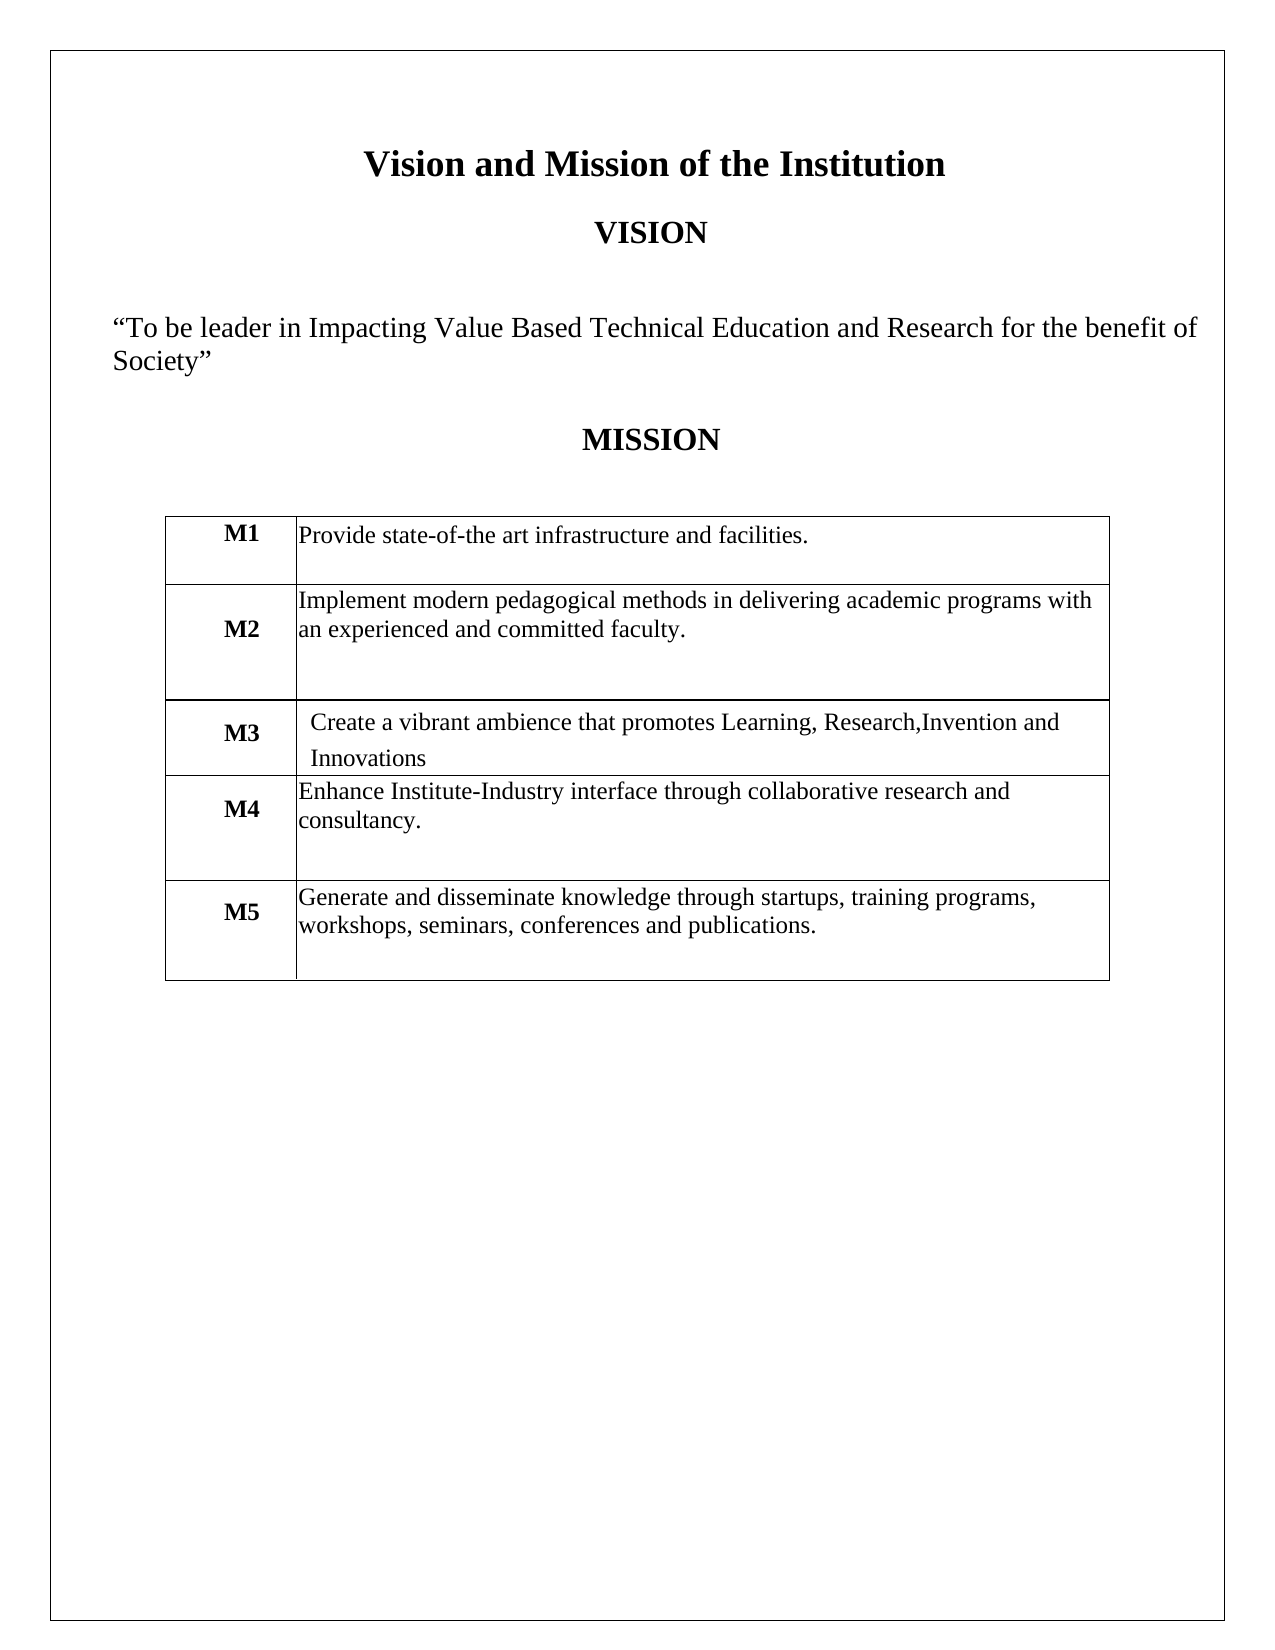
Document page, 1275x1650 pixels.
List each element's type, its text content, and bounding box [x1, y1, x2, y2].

text VISION [287, 214, 1015, 251]
table_cell M2 [166, 585, 296, 699]
table_cell M5 [166, 881, 296, 979]
text “To be leader in Impacting Value Based Technical Education and Research for the benefit of Society” [112, 310, 1200, 377]
table_cell Implement modern pedagogical methods in delivering academic programs with an experienced and committed faculty. [297, 585, 1109, 699]
table_header Provide state-of-the art infrastructure and facilities. [297, 517, 1109, 584]
text MISSION [287, 421, 1016, 458]
table_header M1 [166, 517, 296, 584]
text Vision and Mission of the Institution [287, 141, 1022, 184]
table_cell Create a vibrant ambience that promotes Learning, Research,Invention and Innovations [297, 701, 1109, 775]
table_cell Enhance Institute-Industry interface through collaborative research and consultancy. [297, 776, 1109, 879]
table_cell M3 [166, 701, 296, 775]
table_cell Generate and disseminate knowledge through startups, training programs, workshops, seminars, conferences and publications. [297, 881, 1109, 979]
table_cell M4 [166, 776, 296, 879]
